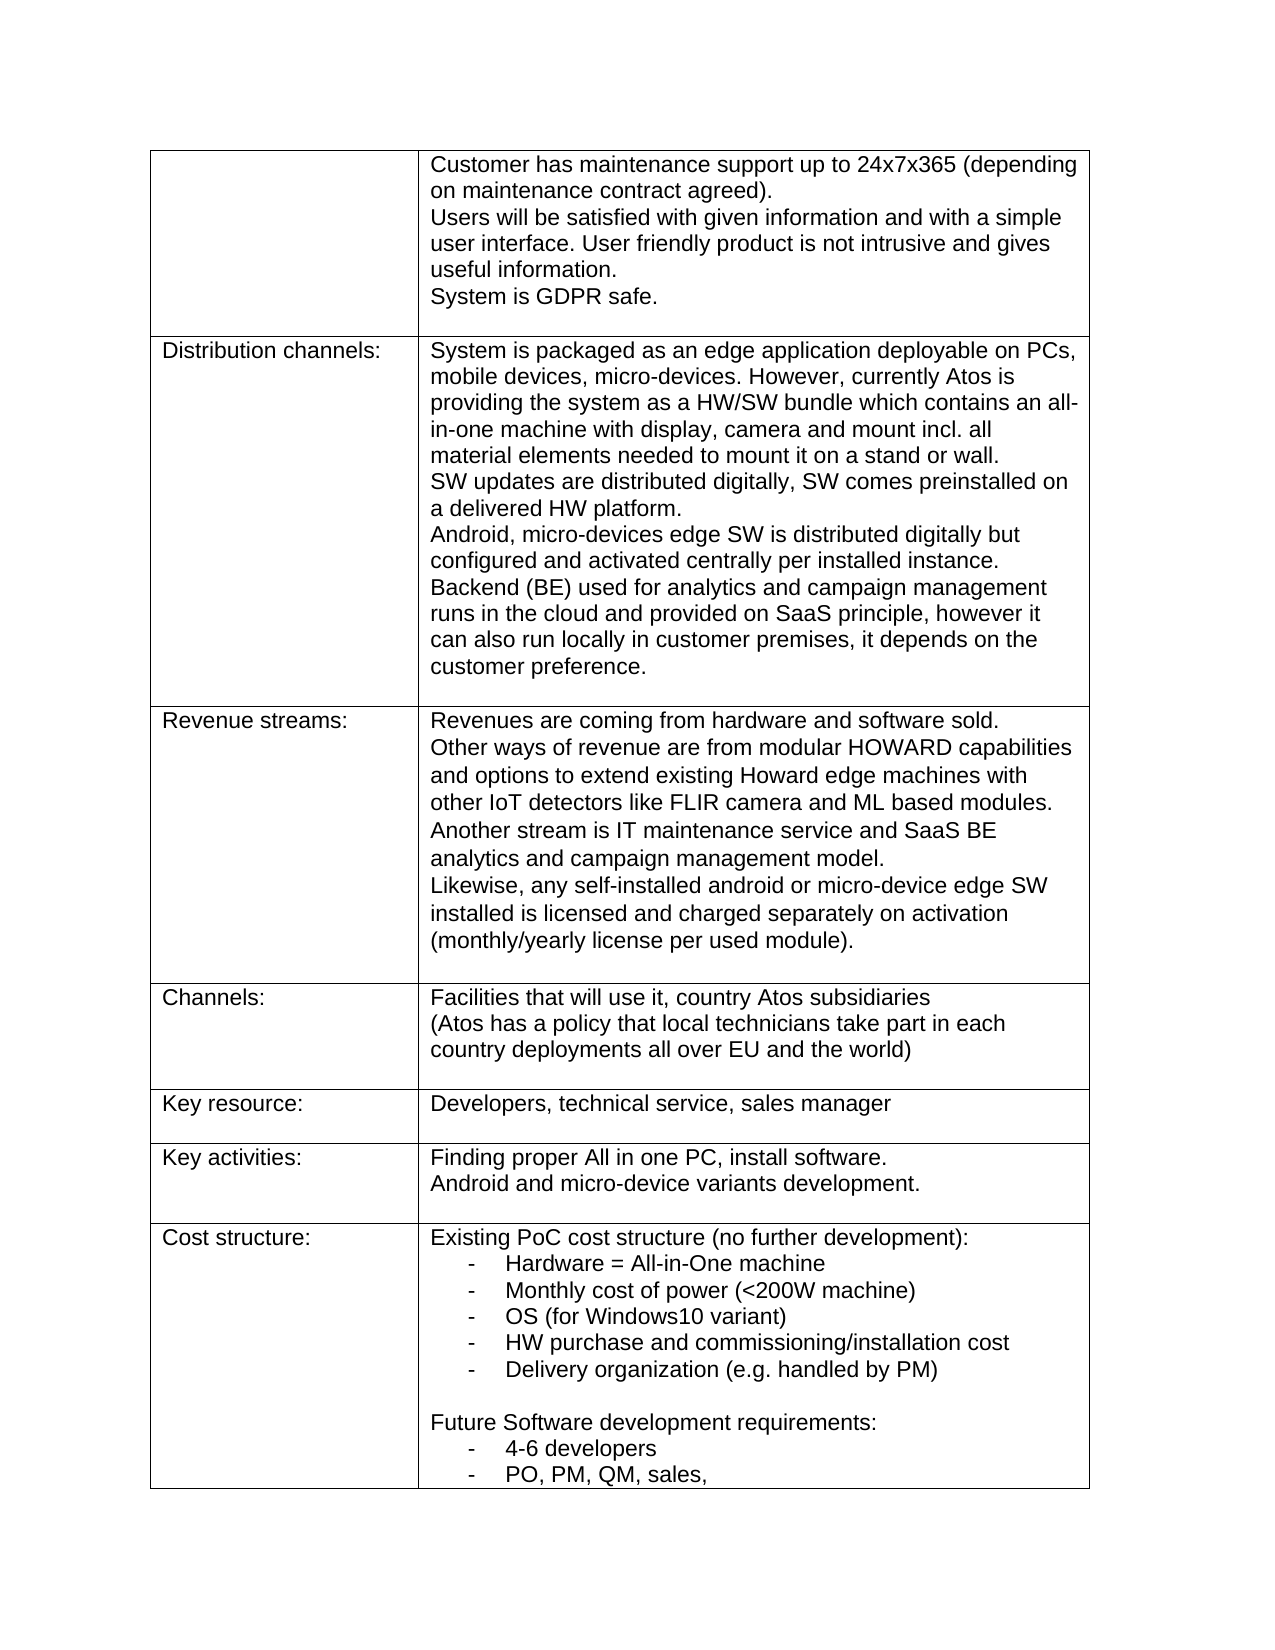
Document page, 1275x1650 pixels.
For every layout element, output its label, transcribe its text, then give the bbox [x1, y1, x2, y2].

table_cell Cost structure: [151, 1224, 418, 1487]
table_cell Channels: [151, 984, 418, 1089]
table_cell Key resource: [151, 1090, 418, 1143]
table_cell Key activities: [151, 1144, 418, 1223]
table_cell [419, 1224, 1089, 1487]
table_cell Distribution channels: [151, 337, 418, 706]
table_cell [419, 151, 1089, 336]
table_cell Finding proper All in one PC, install software. Android and micro-device variants development. [419, 1144, 1089, 1223]
table_cell System is packaged as an edge application deployable on PCs, mobile devices, micro-devices. However, currently Atos is providing the system as a HW/SW bundle which contains an all-in-one machine with display, camera and mount incl. all material elements needed to mount it on a stand or wall. SW updates are distributed digitally, SW comes preinstalled on a delivered HW platform. Android, micro-devices edge SW is distributed digitally but configured and activated centrally per installed instance. Backend (BE) used for analytics and campaign management runs in the cloud and provided on SaaS principle, however it can also run locally in customer premises, it depends on the customer preference. [419, 337, 1089, 706]
table_cell Developers, technical service, sales manager [419, 1090, 1089, 1143]
table_cell Revenue streams: [151, 707, 418, 983]
table_cell Revenues are coming from hardware and software sold. Other ways of revenue are from modular HOWARD capabilities and options to extend existing Howard edge machines with other IoT detectors like FLIR camera and ML based modules. Another stream is IT maintenance service and SaaS BE analytics and campaign management model. Likewise, any self-installed android or micro-device edge SW installed is licensed and charged separately on activation (monthly/yearly license per used module). [419, 707, 1089, 983]
table_cell Facilities that will use it, country Atos subsidiaries (Atos has a policy that local technicians take part in each country deployments all over EU and the world) [419, 984, 1089, 1089]
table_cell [151, 151, 418, 336]
